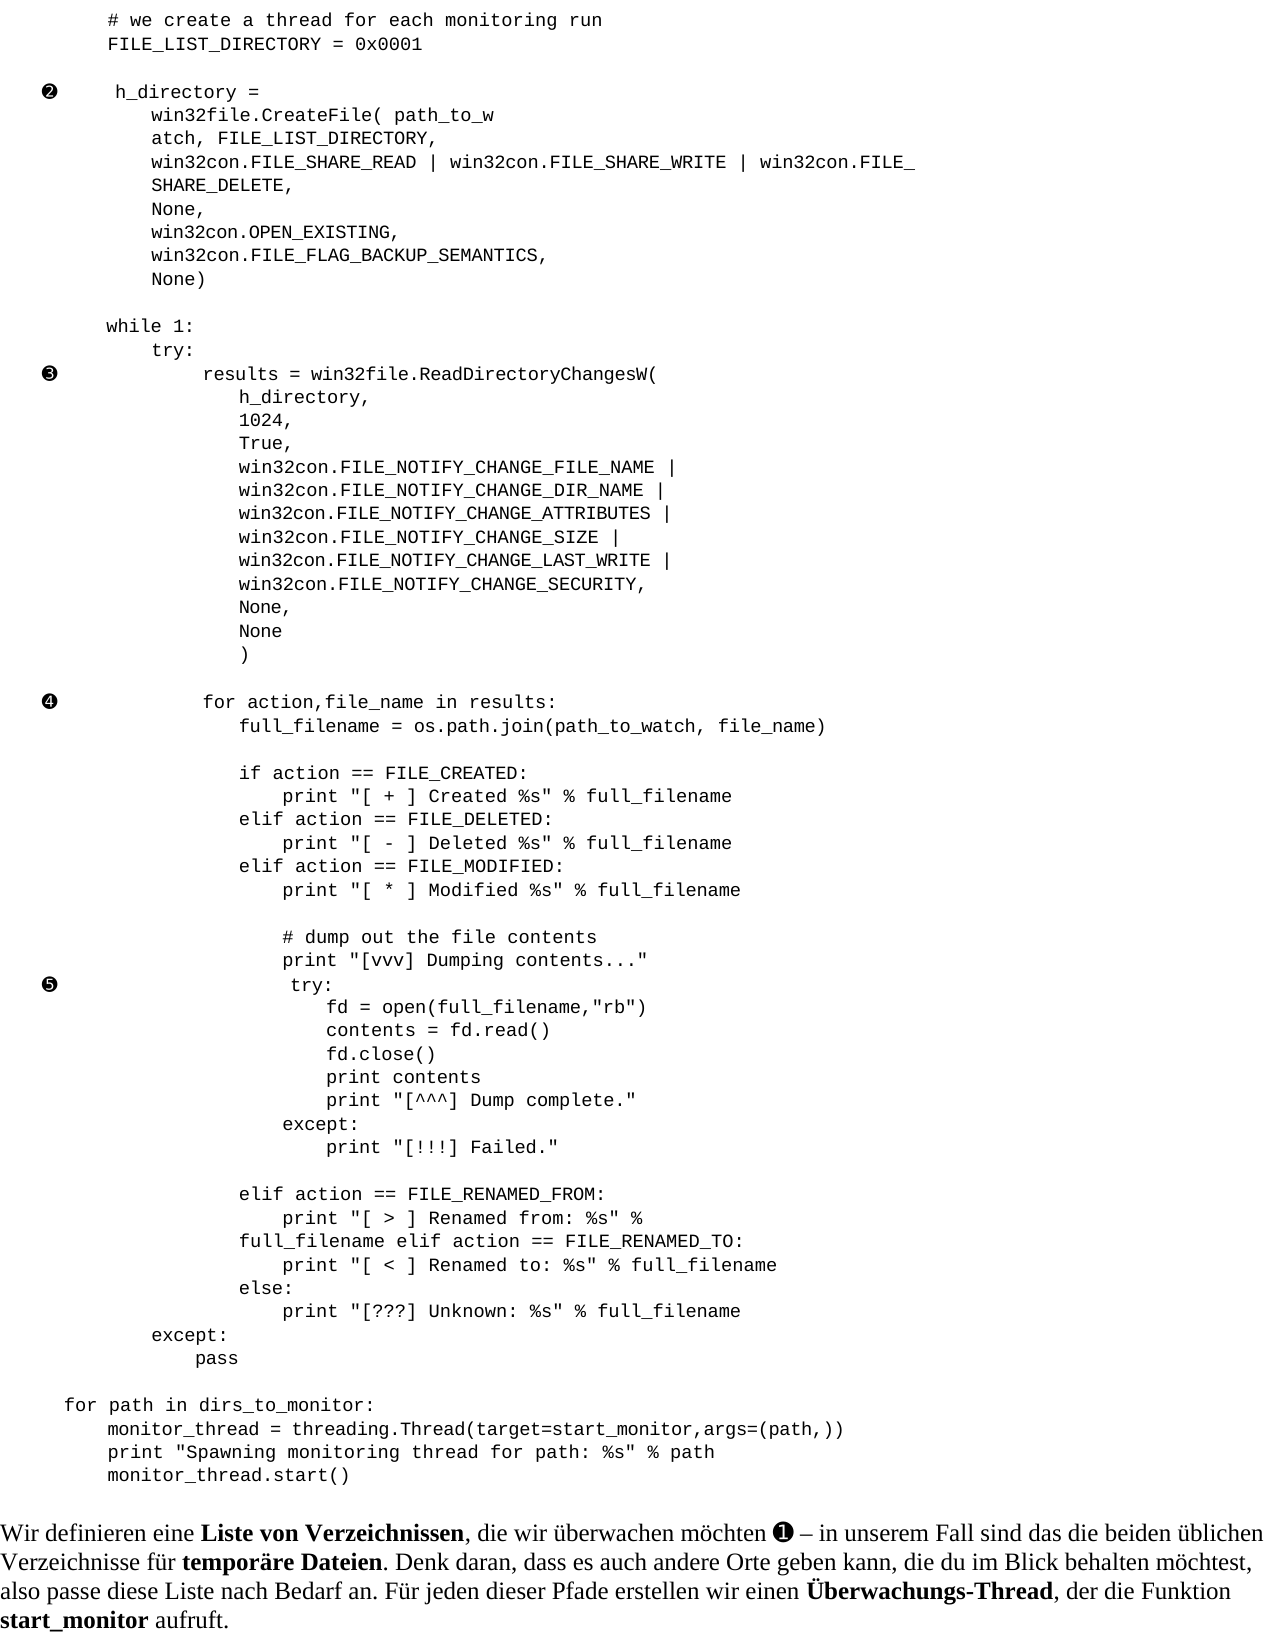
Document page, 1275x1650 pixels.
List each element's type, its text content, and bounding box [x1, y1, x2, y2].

text print "[???] Unknown: %s" % full_filename [282, 1302, 1275, 1323]
text fd = open(full_filename,"rb") contents = fd.read() fd.close() [326, 998, 654, 1066]
text ➎ try: [42, 974, 1275, 995]
text monitor_thread = threading.Thread(target=start_monitor,args=(path,)) print "Spawning monitoring thread for path: %s" % path monitor_thread.start() [107, 1419, 870, 1487]
text pass [195, 1349, 1275, 1370]
text while 1: [0, 316, 195, 338]
text # we create a thread for each monitoring run FILE_LIST_DIRECTORY = 0x0001 [107, 11, 637, 56]
text ➍ for action,file_name in results: [42, 689, 1275, 714]
text win32con.FILE_SHARE_READ | win32con.FILE_SHARE_WRITE | win32con.FILE_ SHARE_DELETE, [151, 152, 1018, 197]
text None, None [238, 598, 294, 643]
text print "[ + ] Created %s" % full_filename elif action == FILE_DELETED: [238, 787, 750, 831]
text ) [238, 645, 1275, 666]
text print "[ < ] Renamed to: %s" % full_filename else: [238, 1255, 786, 1300]
text # dump out the file contents print "[vvv] Dumping contents..." [282, 927, 650, 972]
text print "[ > ] Renamed from: %s" % full_filename elif action == FILE_RENAMED_TO: [238, 1208, 786, 1253]
text print "[ - ] Deleted %s" % full_filename elif action == FILE_MODIFIED: [238, 834, 750, 878]
text ➌ results = win32file.ReadDirectoryChangesW( h_directory, [42, 361, 662, 409]
text if action == FILE_CREATED: [238, 763, 1275, 785]
text try: [0, 340, 195, 361]
text print contents [326, 1068, 1275, 1089]
text ➋ h_directory = win32file.CreateFile( path_to_watch, FILE_LIST_DIRECTORY, [42, 78, 498, 150]
text win32con.FILE_NOTIFY_CHANGE_SIZE | win32con.FILE_NOTIFY_CHANGE_LAST_WRITE | win32con.FILE_NOTIFY_CHANGE_SECURITY, [238, 528, 1018, 596]
text 1024, [238, 411, 1275, 432]
text win32con.FILE_FLAG_BACKUP_SEMANTICS, [151, 246, 1275, 267]
text True, win32con.FILE_NOTIFY_CHANGE_FILE_NAME | win32con.FILE_NOTIFY_CHANGE_DIR_NAME | win32con.FILE_NOTIFY_CHANGE_ATTRIBUTES | [238, 434, 698, 525]
text None, win32con.OPEN_EXISTING, [151, 199, 436, 244]
text except: [151, 1326, 1275, 1347]
text for path in dirs_to_monitor: [63, 1396, 1275, 1417]
text Wir definieren eine Liste von Verzeichnissen, die wir überwachen möchten ➊ – in unserem Fall sind das die beiden üblichen Verzeichnisse für temporäre Dateien. Denk daran, dass es auch andere Orte geben kann, die du im Blick behalten möchtest, also passe diese Liste nach Bedarf an. Für jeden dieser Pfade erstellen wir einen Überwachungs-Thread, der die Funktion start_monitor aufruft. [0, 1518, 1275, 1633]
text print "[^^^] Dump complete." except: [282, 1091, 637, 1136]
text print "[ * ] Modified %s" % full_filename [282, 881, 1275, 902]
text print "[!!!] Failed." [326, 1138, 1275, 1159]
text None) [151, 269, 1275, 291]
text elif action == FILE_RENAMED_FROM: [238, 1185, 1275, 1206]
text full_filename = os.path.join(path_to_watch, file_name) [238, 717, 1275, 738]
